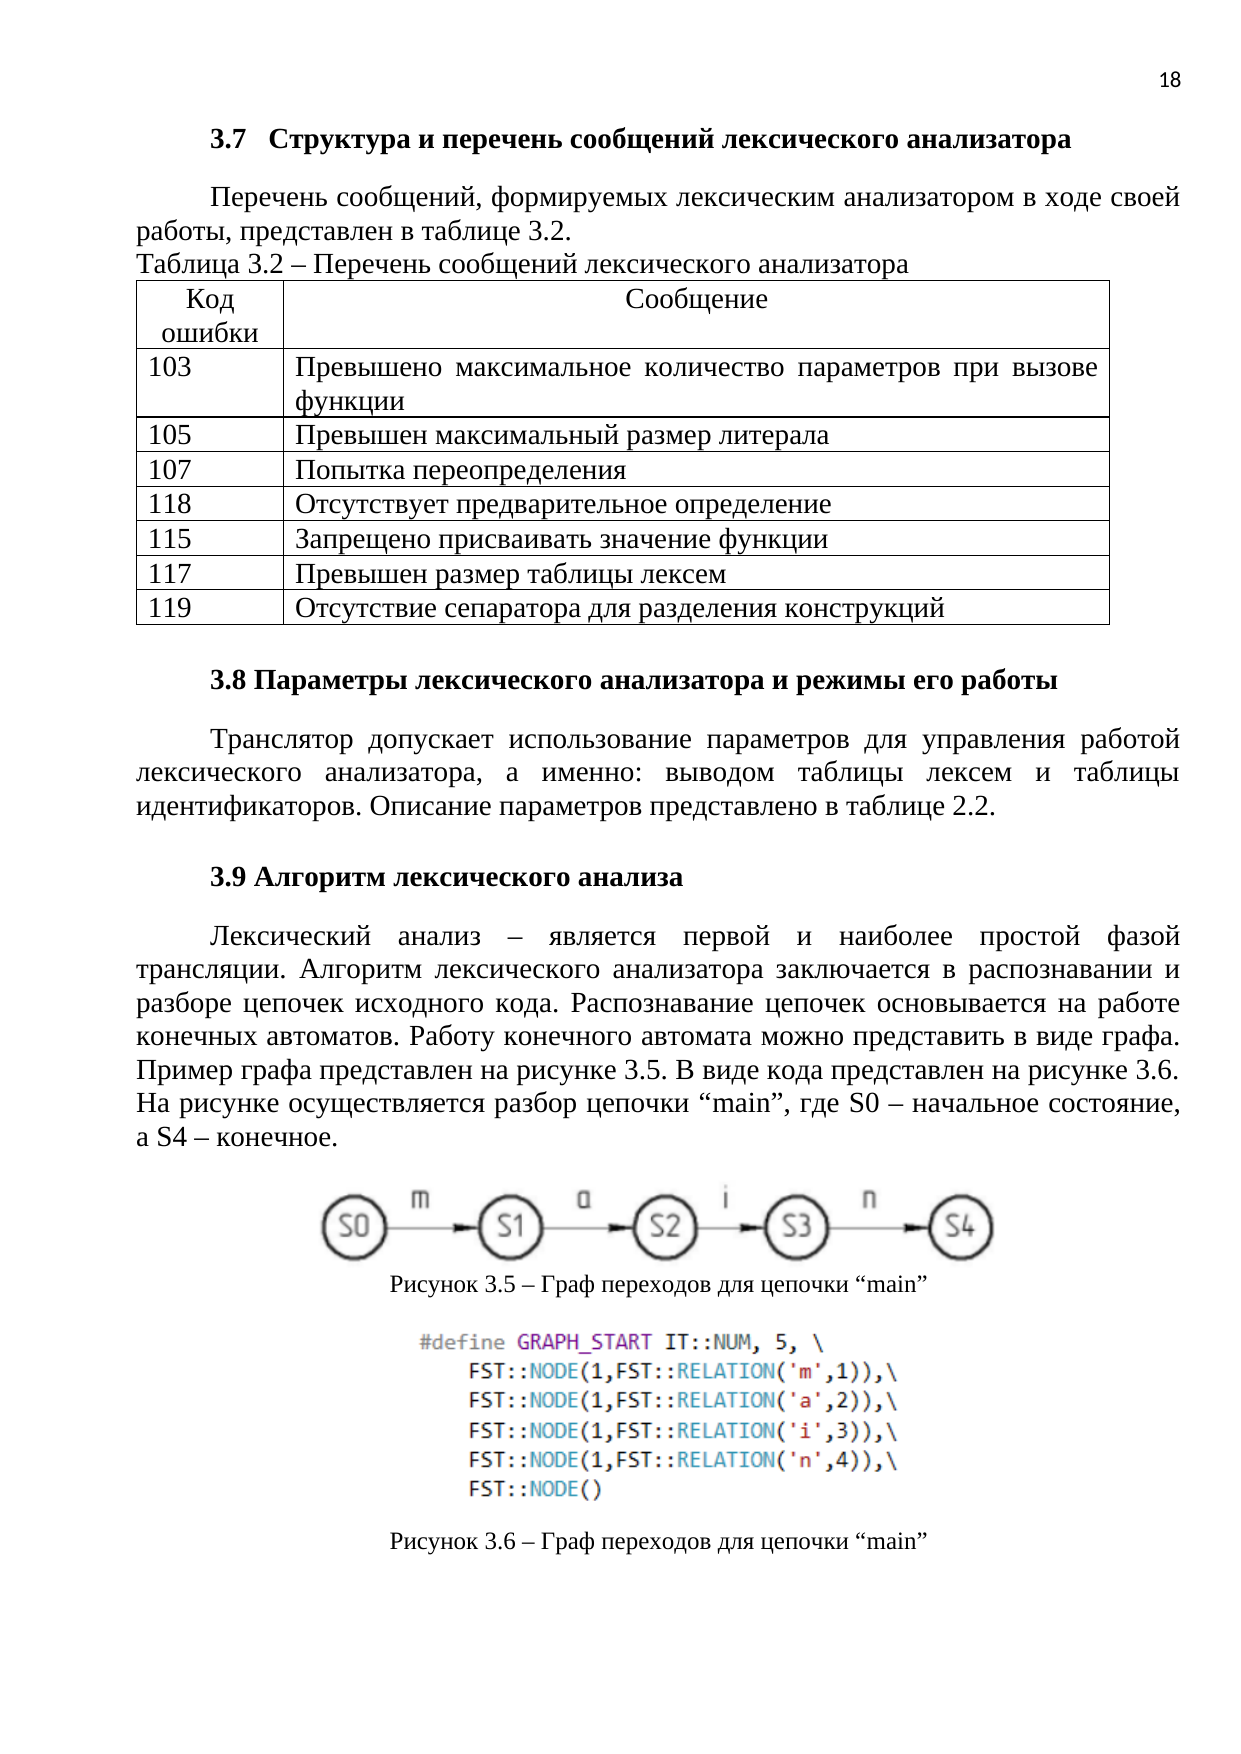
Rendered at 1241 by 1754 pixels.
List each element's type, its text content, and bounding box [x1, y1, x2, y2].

table_cell Превышен размер таблицы лексем [284, 556, 1109, 589]
subtitle 3.8 Параметры лексического анализатора и режимы его работы [136, 662, 1181, 696]
table_cell Отсутствие сепаратора для разделения конструкций [284, 590, 1109, 624]
table_cell 119 [137, 590, 283, 624]
picture [316, 1177, 1001, 1269]
table_cell 107 [137, 452, 283, 486]
text Перечень сообщений, формируемых лексическим анализатором в ходе своей работы, представлен в таблице 3.2. [136, 179, 1181, 247]
table_header Код ошибки [137, 281, 283, 348]
picture [410, 1322, 907, 1527]
table_cell Запрещено присваивать значение функции [284, 521, 1109, 555]
subtitle 3.7 Структура и перечень сообщений лексического анализатора [136, 121, 1181, 154]
text Рисунок 3.6 – Граф переходов для цепочки “main” [136, 1526, 1181, 1555]
table_cell 103 [137, 349, 283, 416]
table_cell Превышено максимальное количество параметров при вызове функции [284, 349, 1109, 416]
text Транслятор допускает использование параметров для управления работой лексического анализатора, а именно: выводом таблицы лексем и таблицы идентификаторов. Описание параметров представлено в таблице 2.2. [136, 721, 1181, 822]
table_cell 118 [137, 487, 283, 520]
text Рисунок 3.5 – Граф переходов для цепочки “main” [136, 1269, 1181, 1297]
table_cell 117 [137, 556, 283, 589]
text Таблица 3.2 – Перечень сообщений лексического анализатора [136, 247, 1181, 280]
text Лексический анализ – является первой и наиболее простой фазой трансляции. Алгоритм лексического анализатора заключается в распознавании и разборе цепочек исходного кода. Распознавание цепочек основывается на работе конечных автоматов. Работу конечного автомата можно представить в виде графа. Пример графа представлен на рисунке 3.5. В виде кода представлен на рисунке 3.6. На рисунке осуществляется разбор цепочки “main”, где S0 – начальное состояние, а S4 – конечное. [136, 918, 1181, 1152]
table_header Сообщение [284, 281, 1109, 348]
table_cell Попытка переопределения [284, 452, 1109, 486]
subtitle 3.9 Алгоритм лексического анализа [136, 859, 1181, 893]
table_cell 115 [137, 521, 283, 555]
table_cell Превышен максимальный размер литерала [284, 418, 1109, 451]
table_cell Отсутствует предварительное определение [284, 487, 1109, 520]
table_cell 105 [137, 418, 283, 451]
